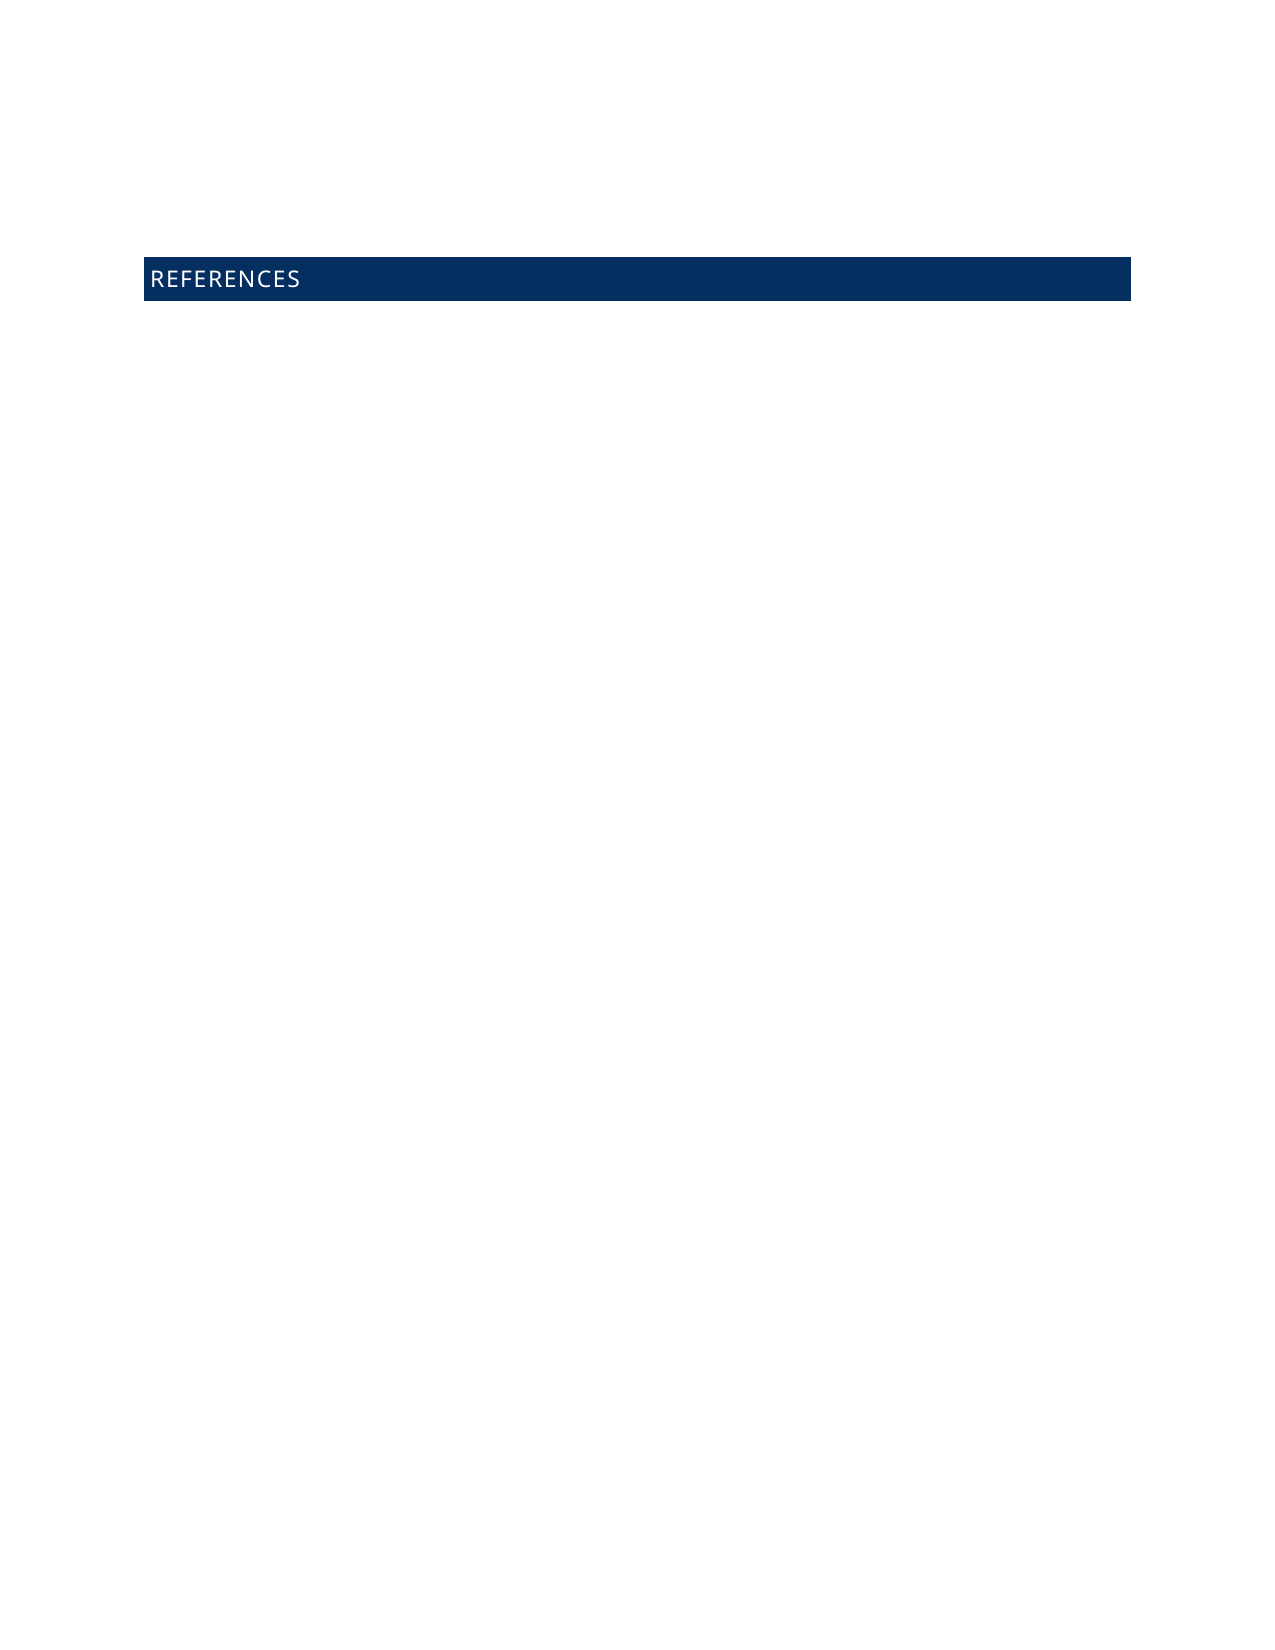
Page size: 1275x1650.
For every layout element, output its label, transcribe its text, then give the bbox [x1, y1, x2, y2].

subtitle References [150, 263, 1125, 294]
